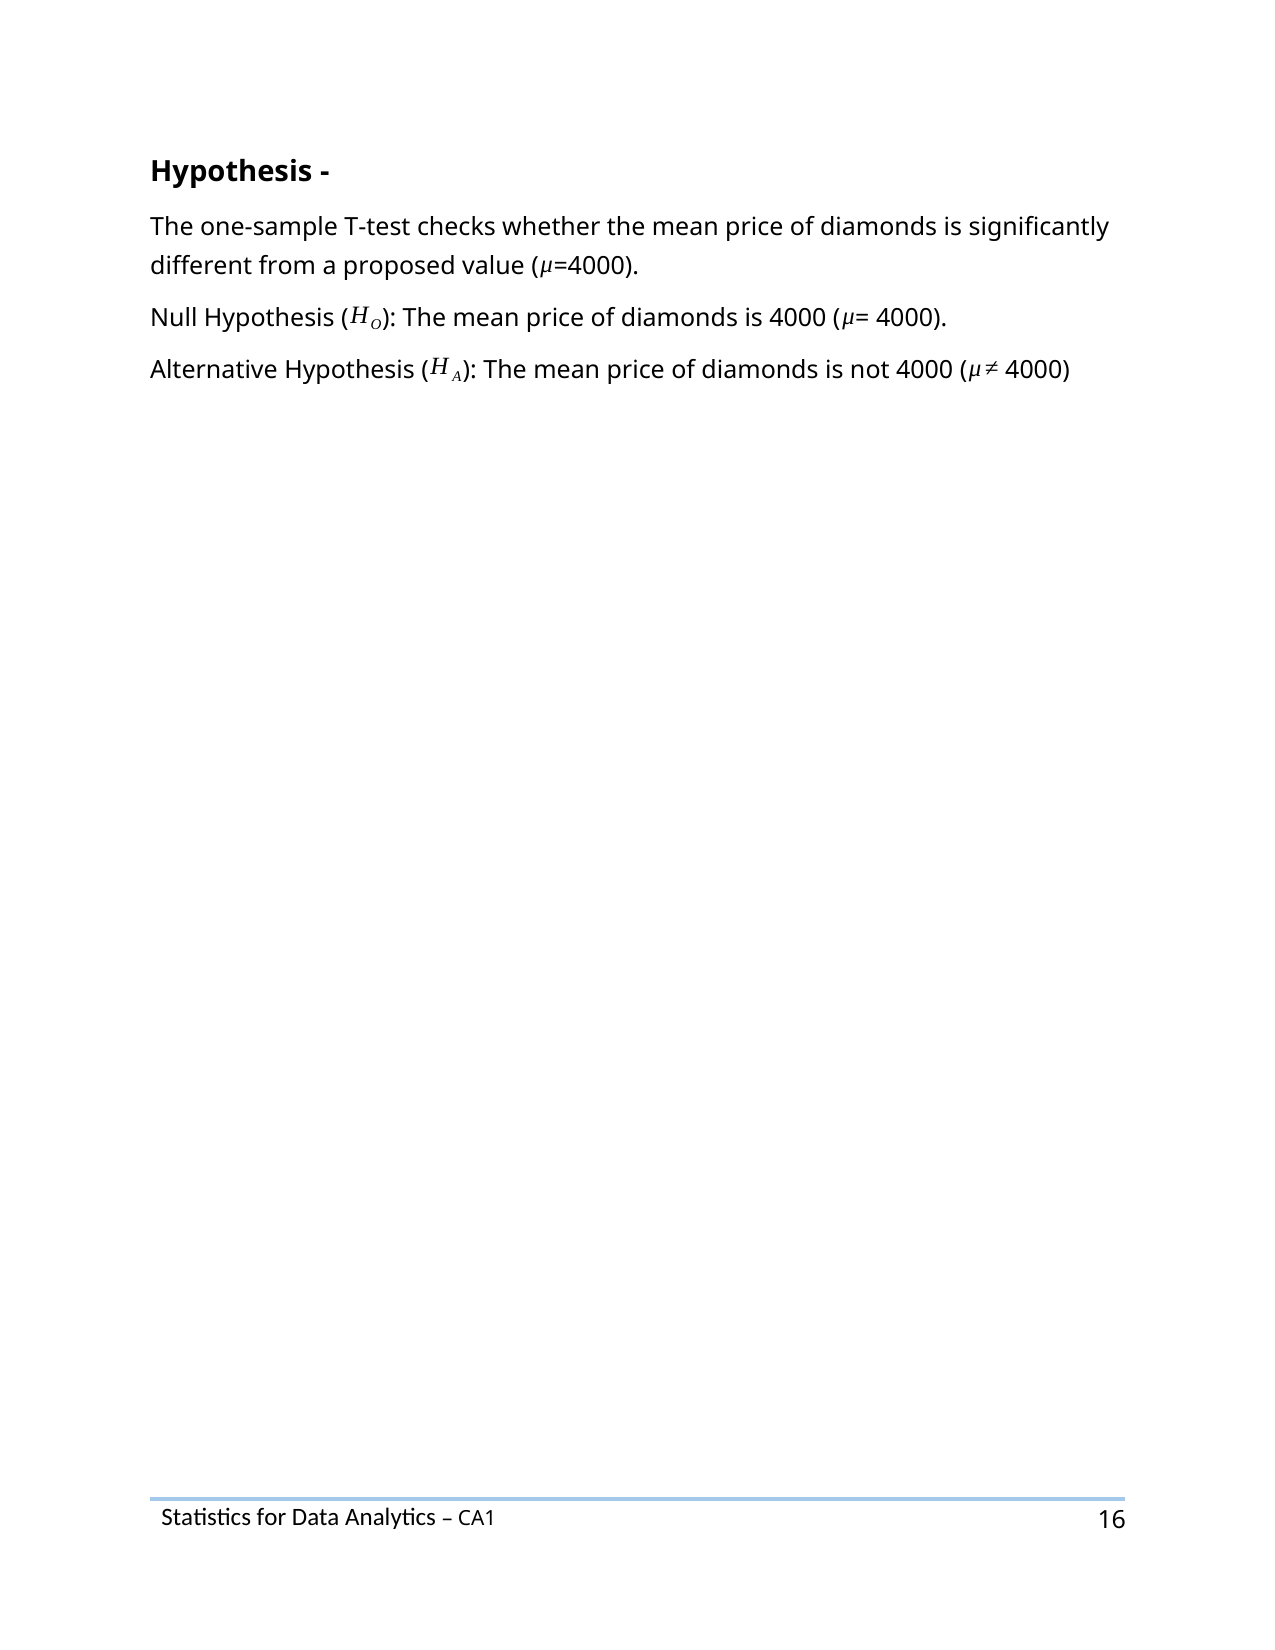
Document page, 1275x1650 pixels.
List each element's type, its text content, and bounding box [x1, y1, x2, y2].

text The one-sample T-test checks whether the mean price of diamonds is significantly different from a proposed value (=4000). [150, 208, 1125, 282]
text Alternative Hypothesis (): The mean price of diamonds is not 4000 ( 4000) [150, 352, 1125, 386]
text Hypothesis - [150, 150, 1125, 190]
text Null Hypothesis (): The mean price of diamonds is 4000 (= 4000). [150, 300, 1125, 334]
